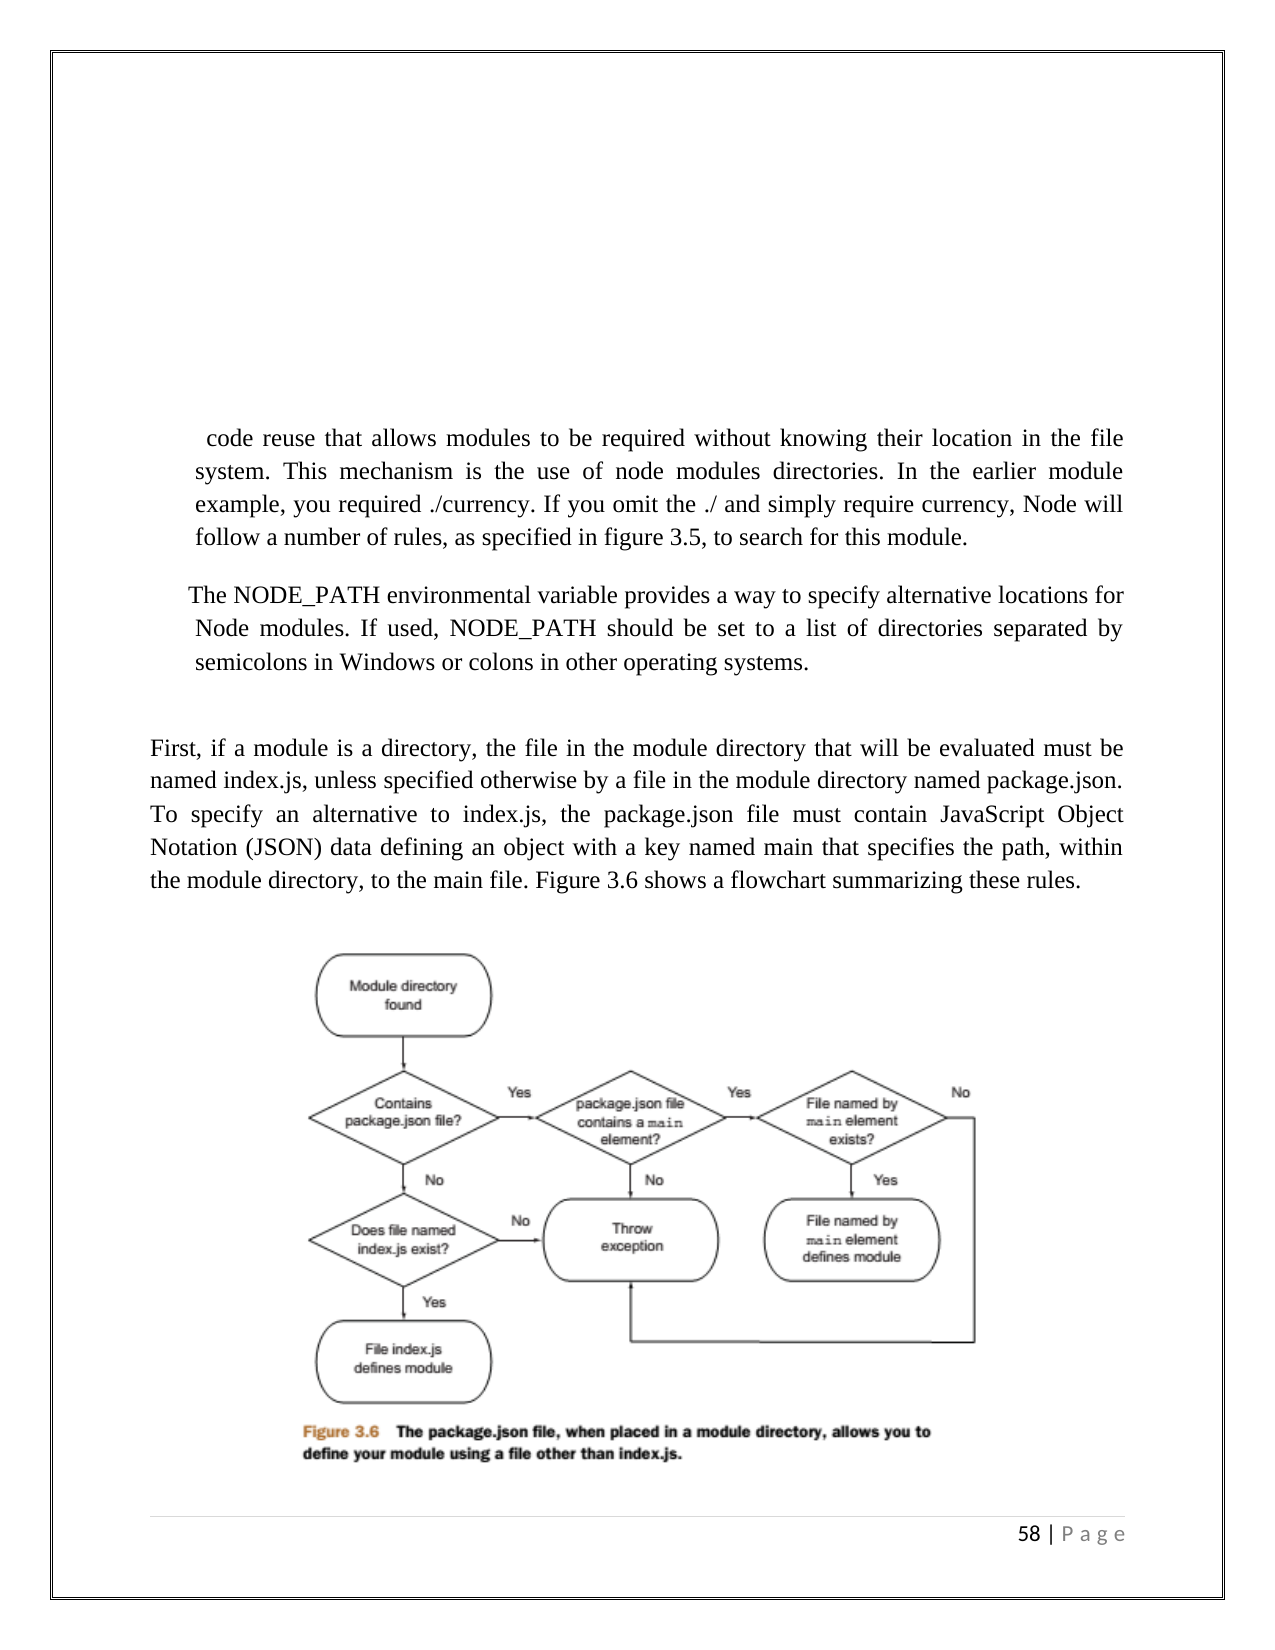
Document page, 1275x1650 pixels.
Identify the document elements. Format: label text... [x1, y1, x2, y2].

subtitle code reuse that allows modules to be required without knowing their location in the file system. This mechanism is the use of node modules directories. In the earlier module example, you required ./currency. If you omit the ./ and simply require currency, Node will follow a number of rules, as specified in figure 3.5, to search for this module. [150, 423, 1125, 551]
text First, if a module is a directory, the file in the module directory that will be evaluated must be named index.js, unless specified otherwise by a file in the module directory named package.json. To specify an alternative to index.js, the package.json file must contain JavaScript Object Notation (JSON) data defining an object with a key named main that specifies the path, within the module directory, to the main file. Figure 3.6 shows a flowchart summarizing these rules. [150, 733, 1125, 893]
subtitle The NODE_PATH environmental variable provides a way to specify alternative locations for Node modules. If used, NODE_PATH should be set to a list of directories separated by semicolons in Windows or colons in other operating systems. [150, 581, 1125, 675]
picture [260, 927, 1013, 1471]
